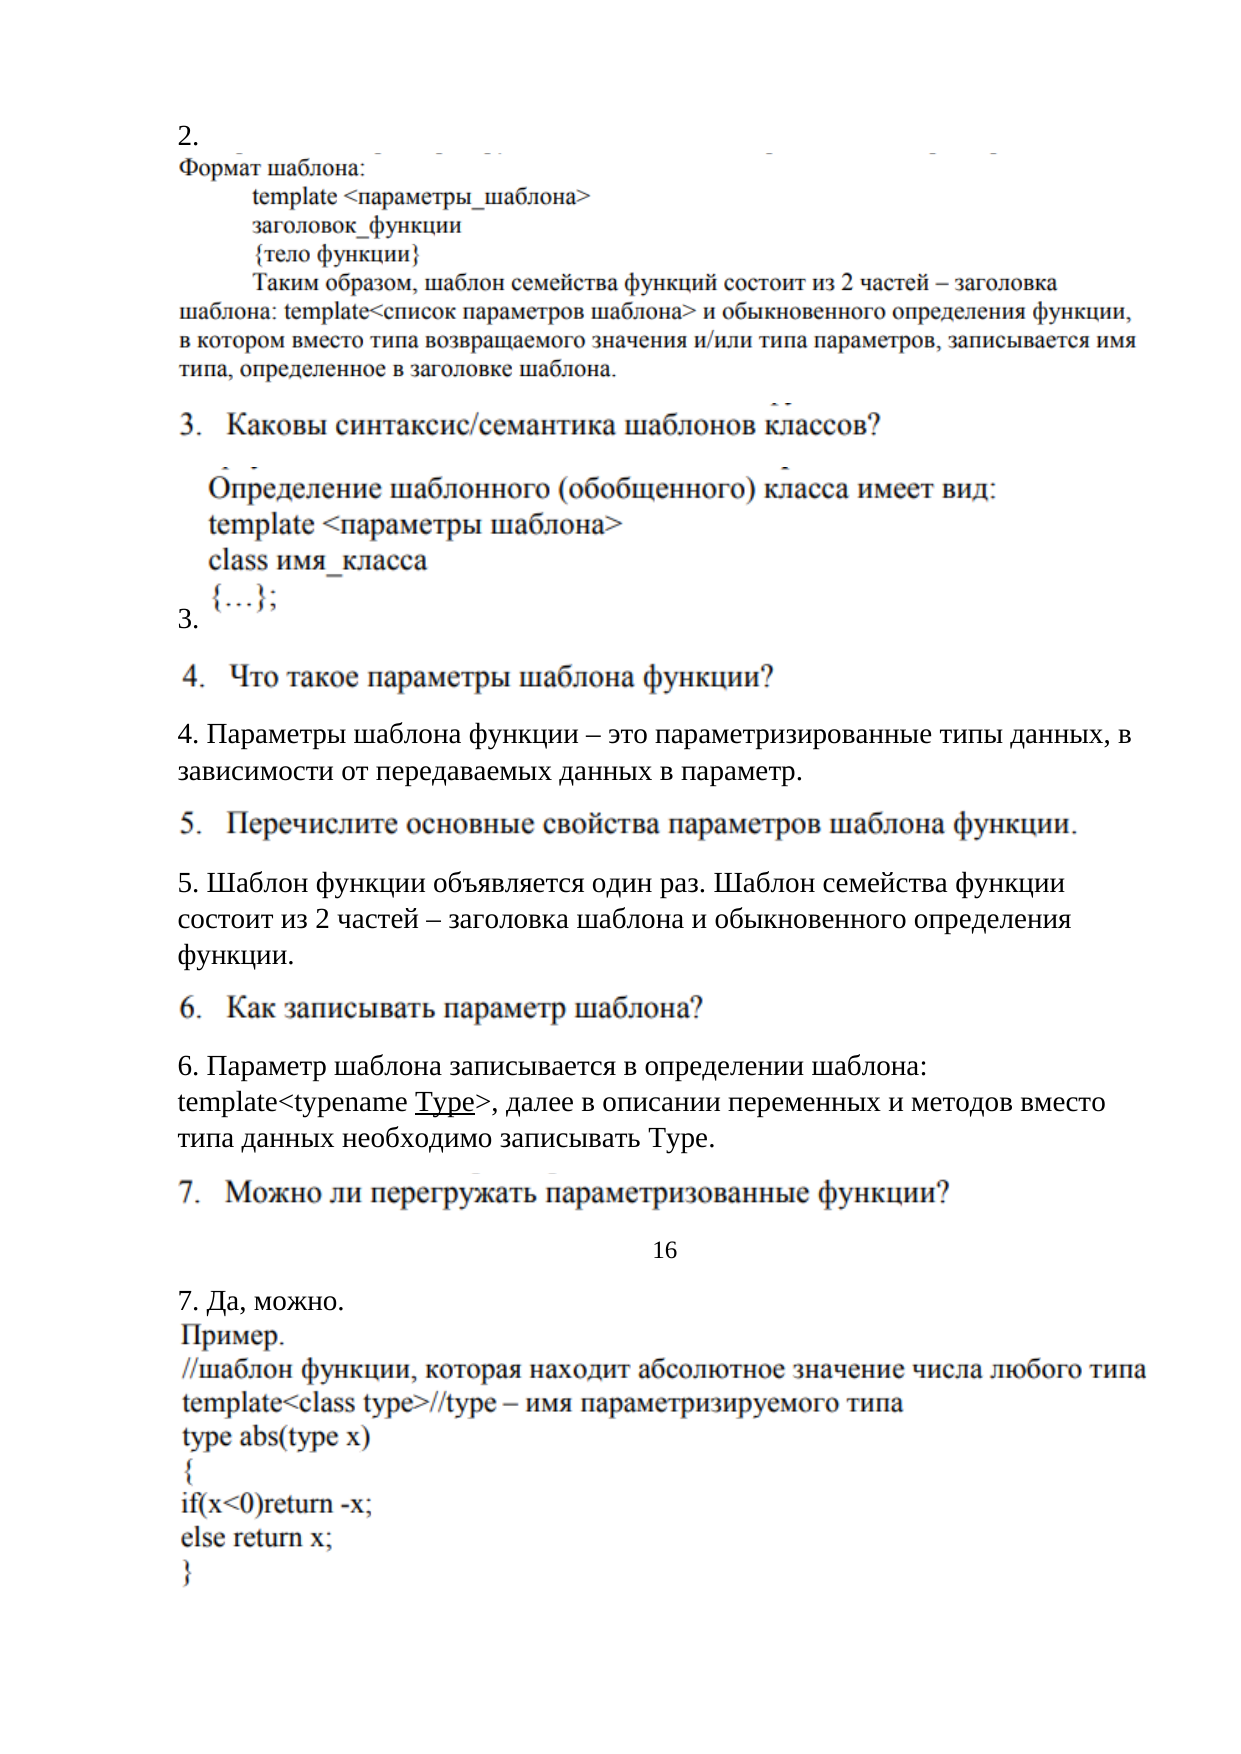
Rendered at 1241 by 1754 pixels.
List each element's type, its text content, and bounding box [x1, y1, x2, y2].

picture [177, 1319, 1152, 1592]
text 16 [177, 1236, 1152, 1264]
picture [177, 653, 779, 698]
picture [177, 403, 887, 449]
text 5. Шаблон функции объявляется один раз. Шаблон семейства функции состоит из 2 частей – заголовка шаблона и обыкновенного определения функции. [177, 865, 1152, 971]
text 4. Параметры шаблона функции – это параметризированные типы данных, в зависимости от передаваемых данных в параметр. [177, 716, 1152, 786]
picture [177, 990, 712, 1029]
picture [177, 1173, 957, 1217]
picture [177, 805, 1081, 846]
picture [177, 153, 1140, 385]
picture [206, 467, 997, 629]
text 6. Параметр шаблона записывается в определении шаблона: template<typename Type>, далее в описании переменных и методов вместо типа данных необходимо записывать Type. [177, 1048, 1152, 1154]
text 7. Да, можно. [177, 1283, 1152, 1319]
